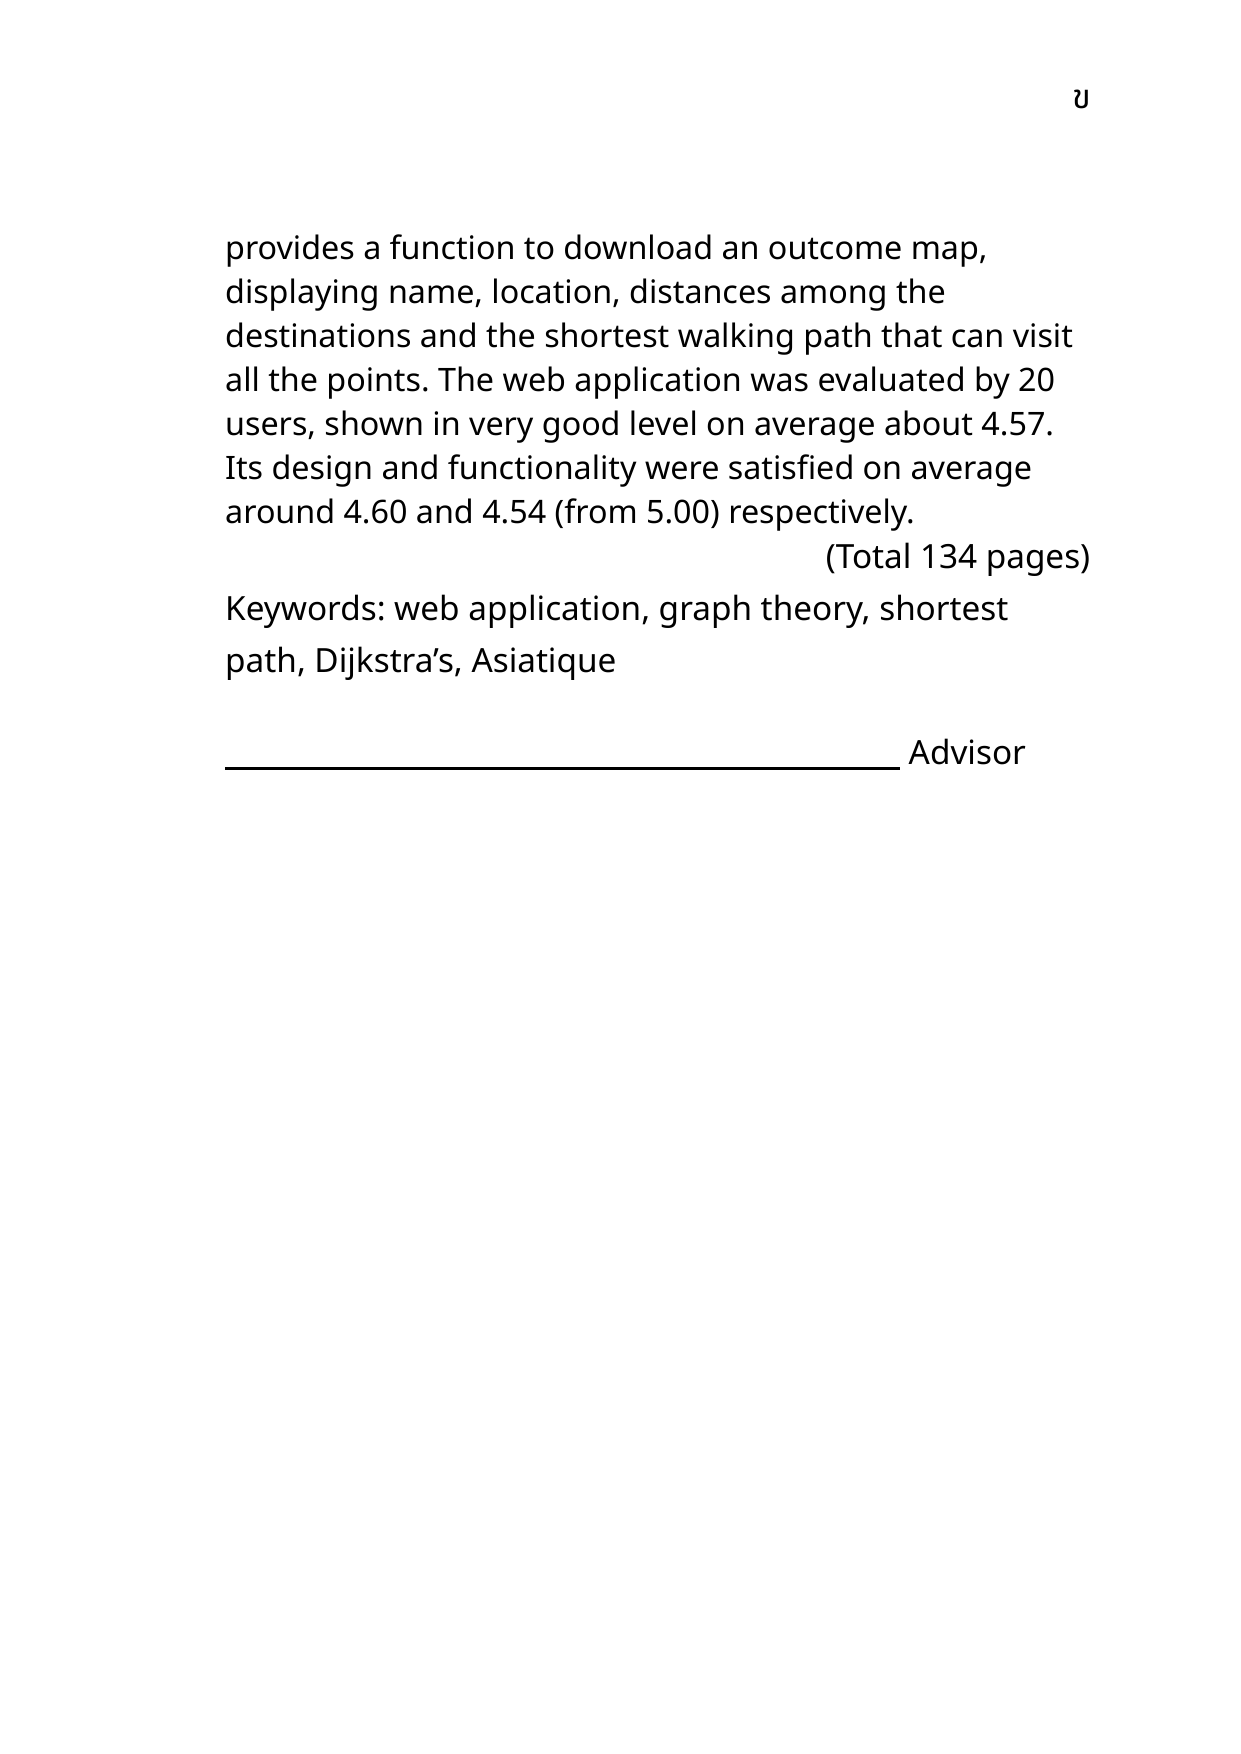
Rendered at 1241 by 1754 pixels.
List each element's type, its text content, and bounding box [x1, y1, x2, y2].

text Keywords: web application, graph theory, shortest path, Dijkstra’s, Asiatique [225, 585, 1090, 682]
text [225, 225, 1090, 533]
text Advisor [225, 729, 1090, 774]
text (Total 134 pages) [225, 533, 1090, 578]
